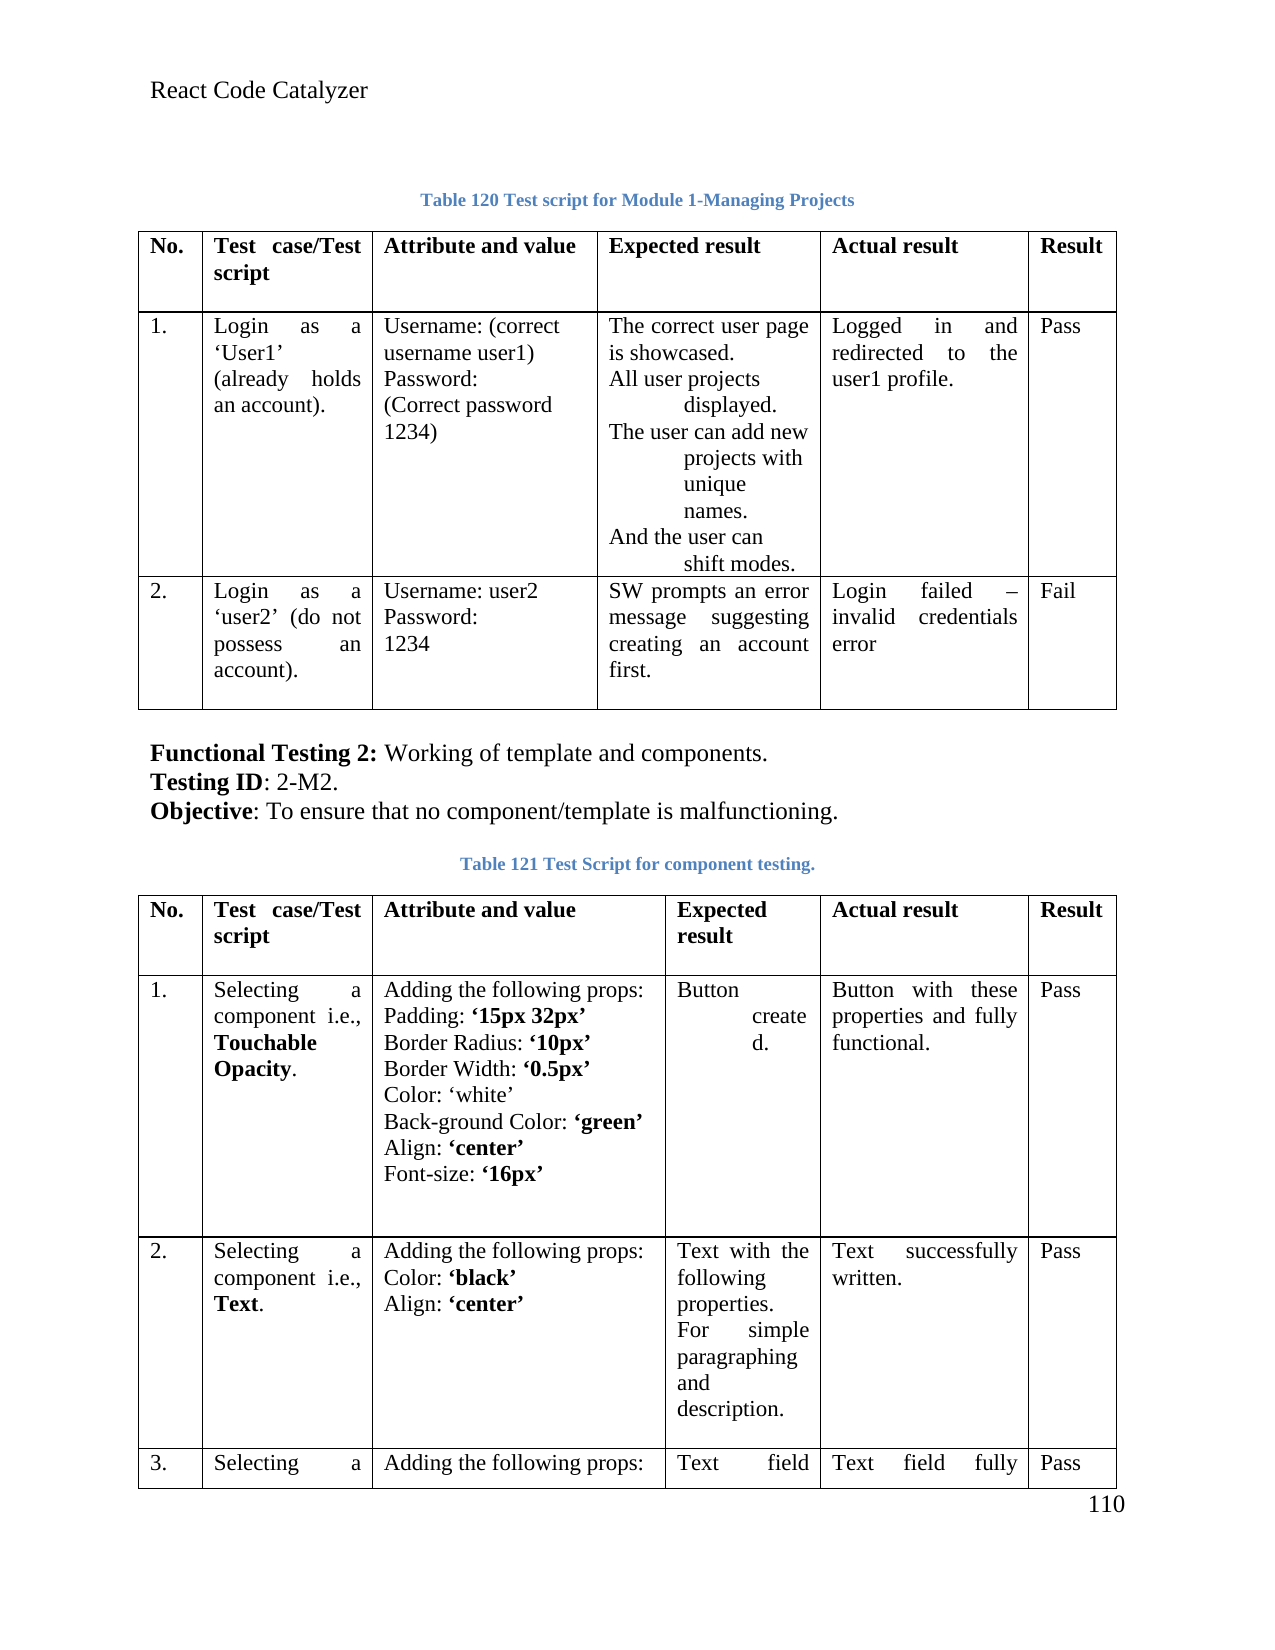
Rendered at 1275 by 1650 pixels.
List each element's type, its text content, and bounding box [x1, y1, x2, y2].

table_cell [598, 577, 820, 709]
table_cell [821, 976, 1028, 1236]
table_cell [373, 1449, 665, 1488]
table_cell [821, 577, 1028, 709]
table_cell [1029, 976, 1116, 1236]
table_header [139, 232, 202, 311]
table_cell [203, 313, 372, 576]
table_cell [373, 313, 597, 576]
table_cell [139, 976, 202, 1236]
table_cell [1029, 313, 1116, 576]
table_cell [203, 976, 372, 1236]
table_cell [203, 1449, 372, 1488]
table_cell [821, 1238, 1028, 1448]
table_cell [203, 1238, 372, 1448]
text Testing ID: 2-M2. [150, 767, 1125, 796]
text Table 121 Test Script for component testing. [150, 852, 1125, 874]
text Objective: To ensure that no component/template is malfunctioning. [150, 796, 1125, 825]
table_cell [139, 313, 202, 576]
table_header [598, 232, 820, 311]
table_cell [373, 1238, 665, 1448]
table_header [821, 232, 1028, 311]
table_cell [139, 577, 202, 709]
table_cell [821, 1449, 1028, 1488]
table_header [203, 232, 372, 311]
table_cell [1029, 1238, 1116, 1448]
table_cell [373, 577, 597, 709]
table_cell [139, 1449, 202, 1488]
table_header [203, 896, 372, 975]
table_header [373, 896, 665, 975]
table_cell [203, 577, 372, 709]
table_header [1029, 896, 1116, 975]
text Functional Testing 2: Working of template and components. [150, 738, 1125, 767]
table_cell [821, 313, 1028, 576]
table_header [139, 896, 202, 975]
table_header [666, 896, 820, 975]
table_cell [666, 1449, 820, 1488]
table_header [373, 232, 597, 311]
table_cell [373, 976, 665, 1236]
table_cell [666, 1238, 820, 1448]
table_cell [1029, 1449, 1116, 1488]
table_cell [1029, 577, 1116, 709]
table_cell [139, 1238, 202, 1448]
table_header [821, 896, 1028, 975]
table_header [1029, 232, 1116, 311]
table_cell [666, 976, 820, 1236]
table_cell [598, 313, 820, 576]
